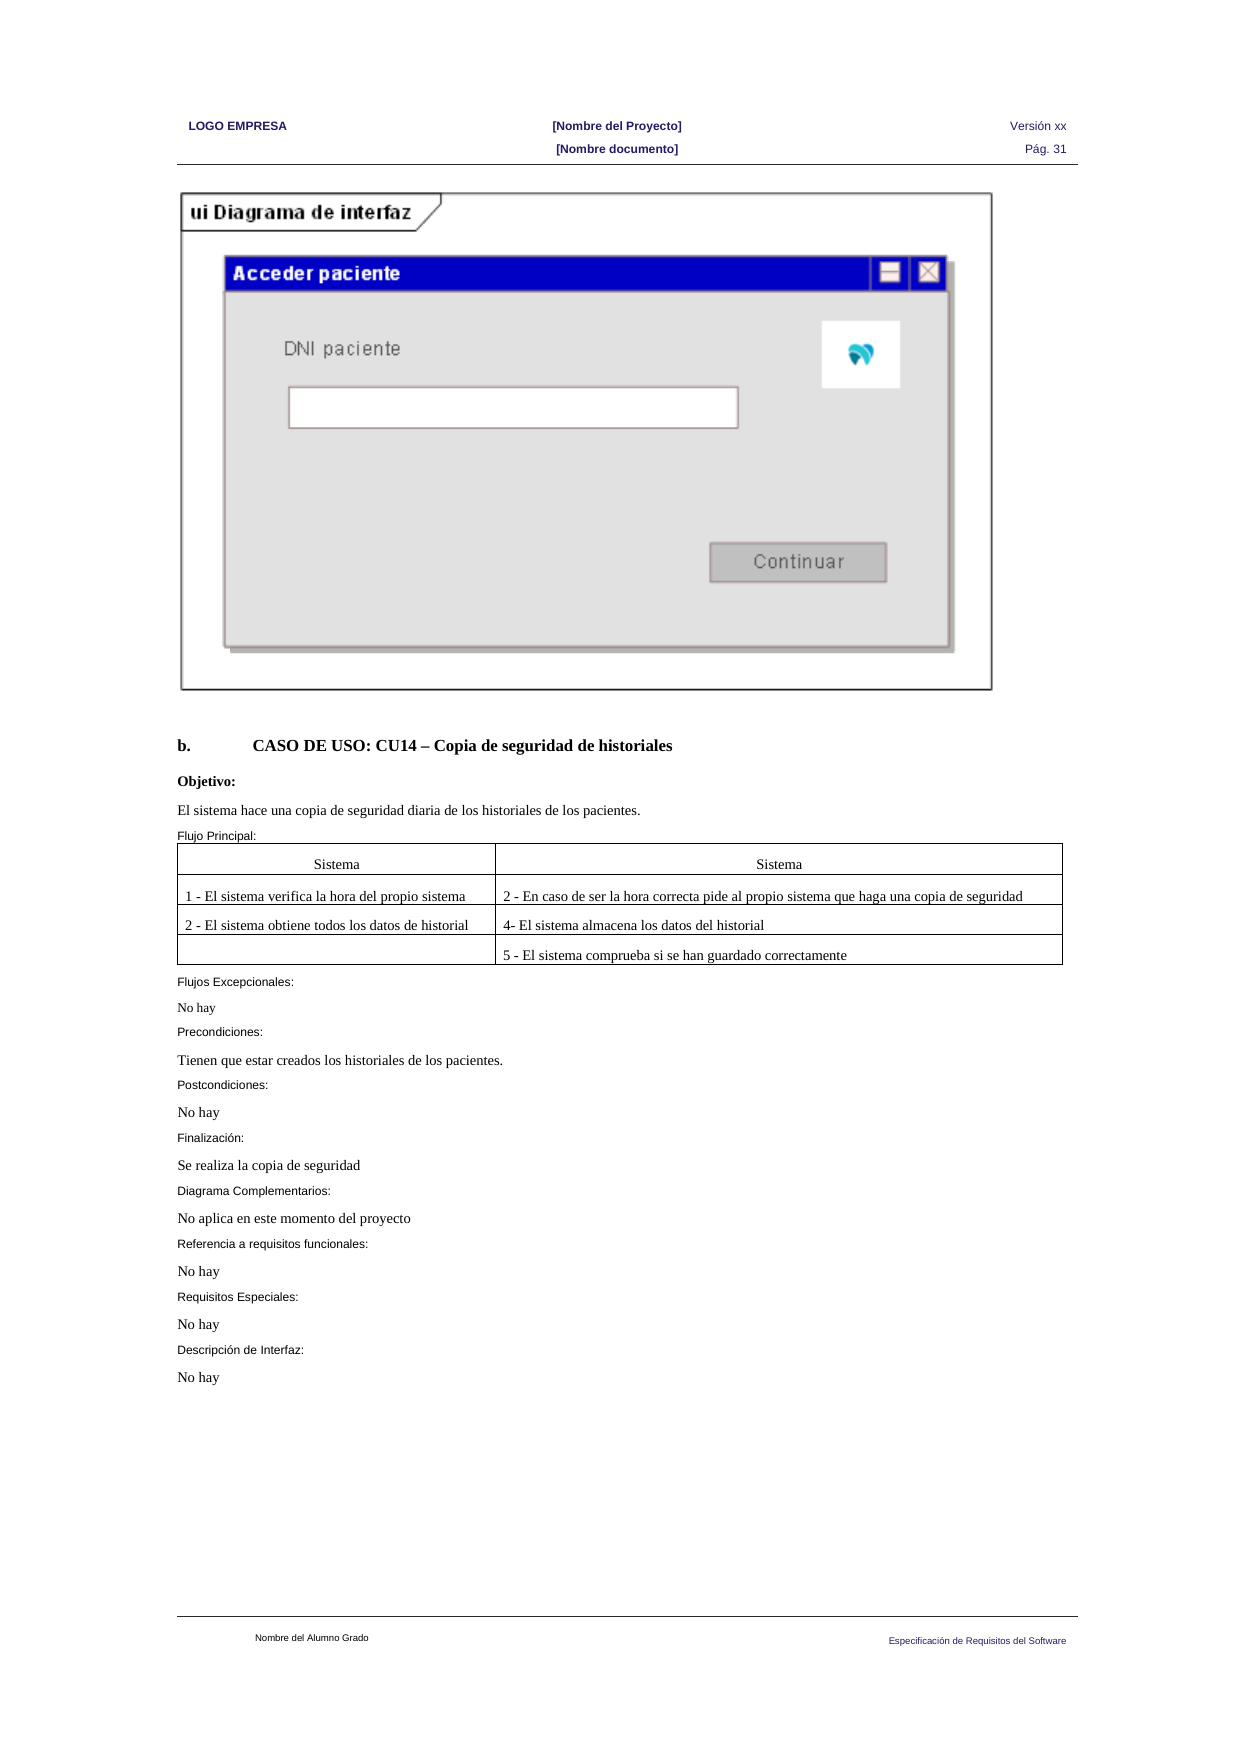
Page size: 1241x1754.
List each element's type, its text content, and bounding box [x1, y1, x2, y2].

table_cell 4- El sistema almacena los datos del historial [496, 905, 1062, 934]
table_header Sistema [178, 844, 495, 874]
table_cell 2 - El sistema obtiene todos los datos de historial [178, 905, 495, 934]
text Tienen que estar creados los historiales de los pacientes. [177, 1039, 1063, 1068]
text No hay [177, 1251, 1063, 1280]
text El sistema hace una copia de seguridad diaria de los historiales de los pacientes. [177, 790, 1063, 819]
text No hay [177, 1357, 1063, 1386]
text No hay [177, 1304, 1063, 1333]
table_cell [178, 935, 495, 964]
text No hay [177, 1092, 1063, 1121]
text No hay [177, 989, 1063, 1015]
text Objetivo: [177, 761, 1063, 790]
table_cell 1 - El sistema verifica la hora del propio sistema [178, 875, 495, 904]
picture [177, 188, 999, 697]
table_header Sistema [496, 844, 1062, 874]
text Se realiza la copia de seguridad [177, 1145, 1063, 1174]
table_cell 2 - En caso de ser la hora correcta pide al propio sistema que haga una copia de seguridad [496, 875, 1062, 904]
subtitle CASO DE USO: CU14 – Copia de seguridad de historiales [177, 721, 1063, 755]
text No aplica en este momento del proyecto [177, 1198, 1063, 1227]
table_cell 5 - El sistema comprueba si se han guardado correctamente [496, 935, 1062, 964]
